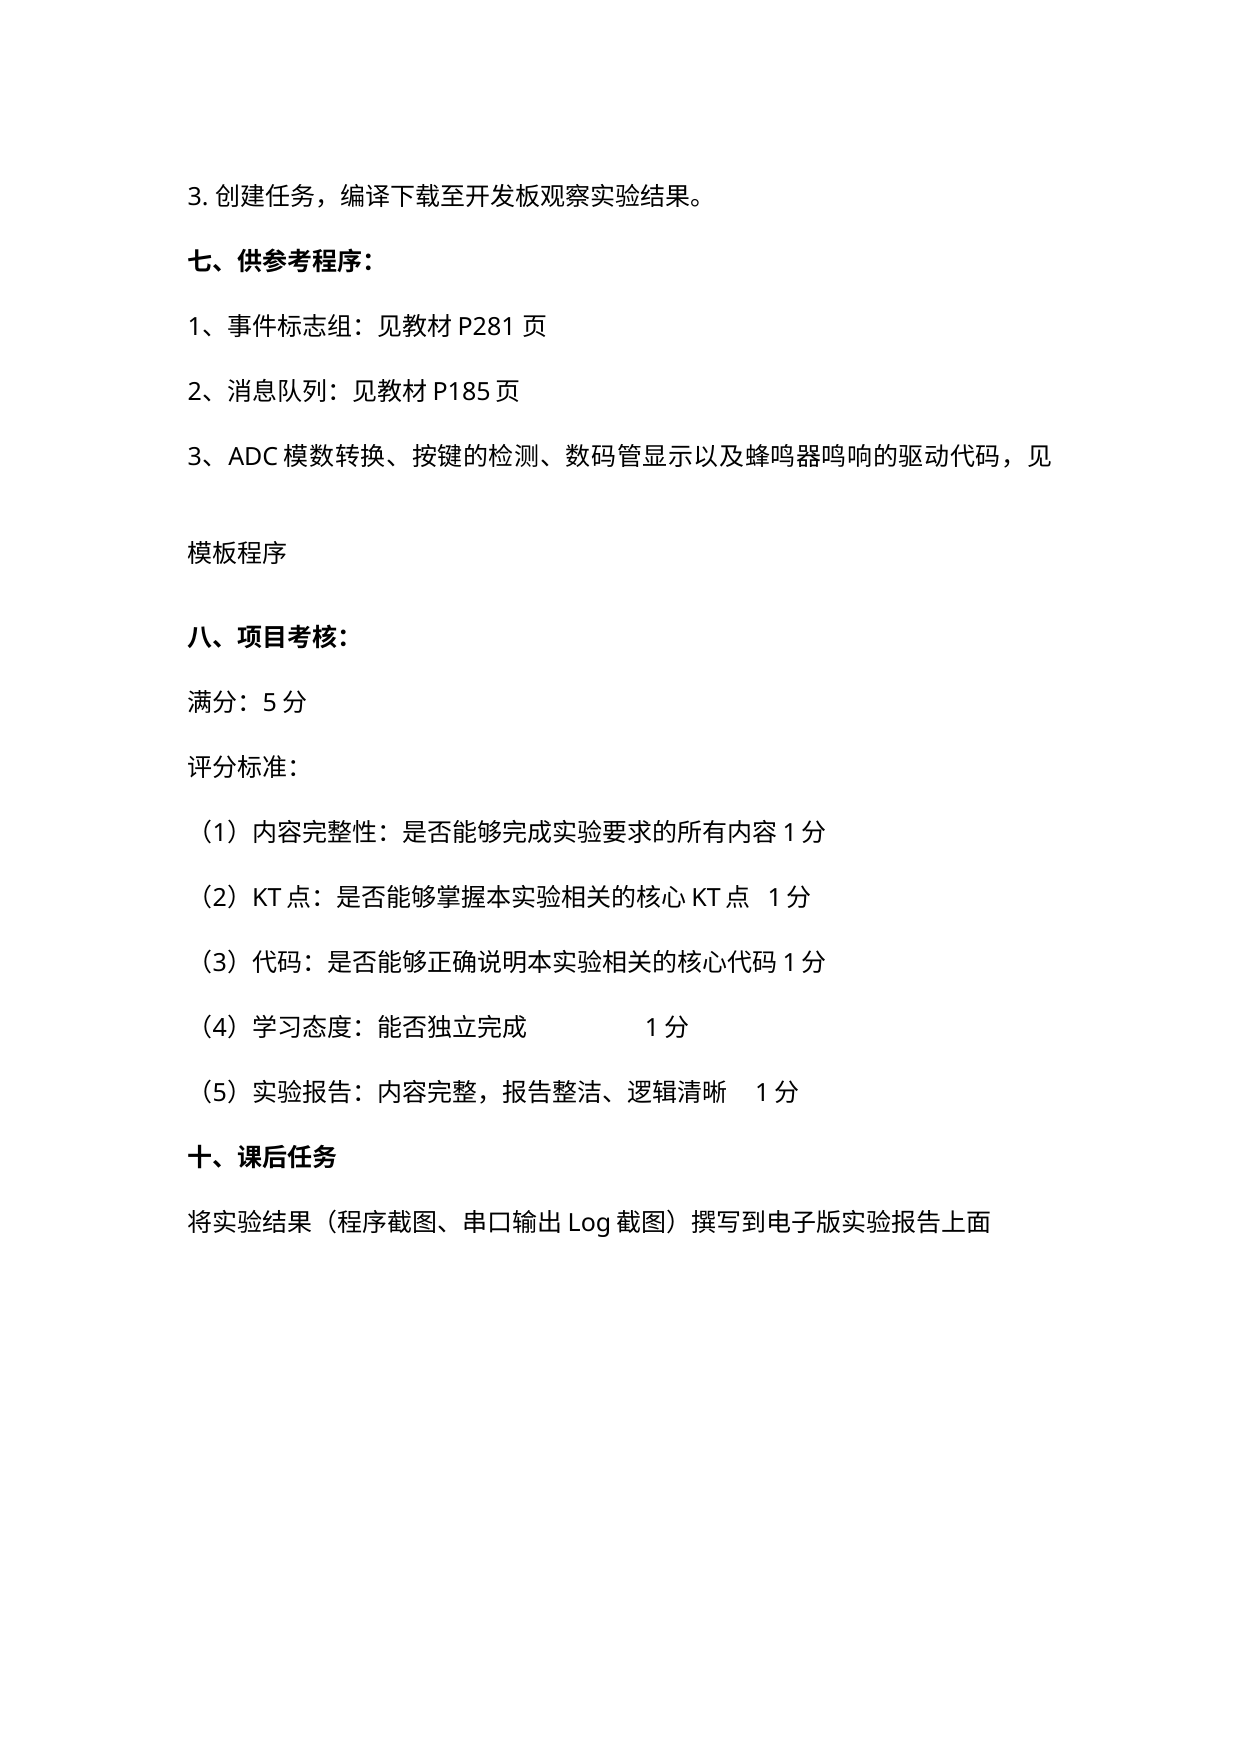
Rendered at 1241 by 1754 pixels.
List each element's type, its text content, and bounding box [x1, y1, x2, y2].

text （2）KT点：是否能够掌握本实验相关的核心KT点 1分 [187, 863, 1053, 928]
text 2、消息队列：见教材 P185页 [187, 357, 1053, 422]
text （4）学习态度：能否独立完成 1分 [187, 993, 1053, 1058]
text 将实验结果（程序截图、串口输出Log截图）撰写到电子版实验报告上面 [187, 1188, 1053, 1253]
text 七、供参考程序： [187, 227, 1053, 292]
text 评分标准： [187, 733, 1053, 798]
text 3、ADC模数转换、按键的检测、数码管显示以及蜂鸣器鸣响的驱动代码，见模板程序 [187, 422, 1053, 584]
text 3. 创建任务，编译下载至开发板观察实验结果。 [187, 162, 1053, 227]
text 满分：5分 [187, 668, 1053, 733]
text 1、事件标志组：见教材 P281 页 [187, 292, 1053, 357]
text （3）代码：是否能够正确说明本实验相关的核心代码 1分 [187, 928, 1053, 993]
text 八、项目考核： [187, 603, 1053, 668]
text （1）内容完整性：是否能够完成实验要求的所有内容 1分 [187, 798, 1053, 863]
text （5）实验报告：内容完整，报告整洁、逻辑清晰 1分 [187, 1058, 1053, 1123]
text 十、课后任务 [187, 1123, 1053, 1188]
